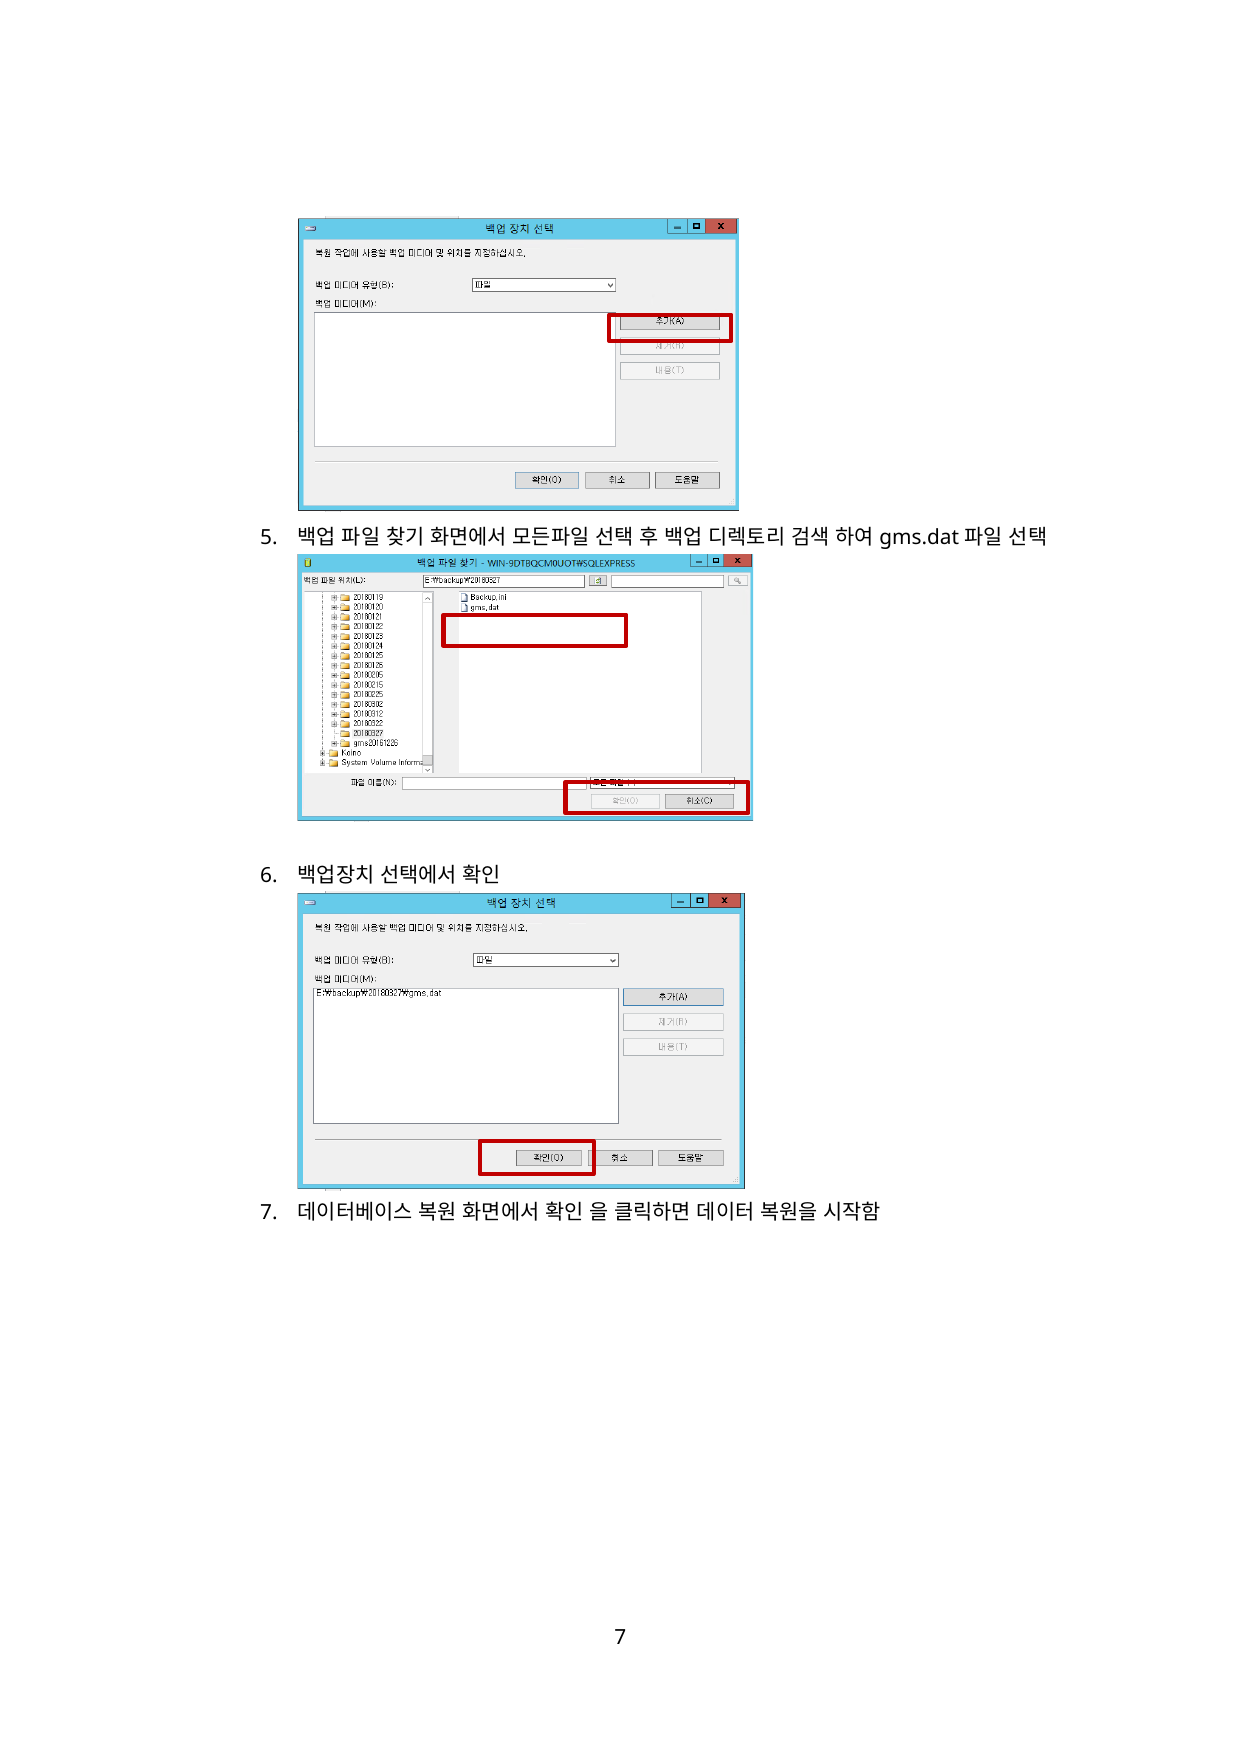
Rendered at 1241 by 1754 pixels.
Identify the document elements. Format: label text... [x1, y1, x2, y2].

list 백업장치 선택에서 확인 [260, 854, 1063, 892]
picture [297, 216, 739, 512]
list 데이터베이스 복원 화면에서 확인 을 클릭하면 데이터 복원을 시작함 [260, 1192, 1063, 1229]
picture [297, 891, 746, 1191]
list 백업 파일 찾기 화면에서 모든파일 선택 후 백업 디렉토리 검색 하여 gms.dat 파일 선택 [260, 517, 1063, 554]
picture [297, 554, 754, 822]
